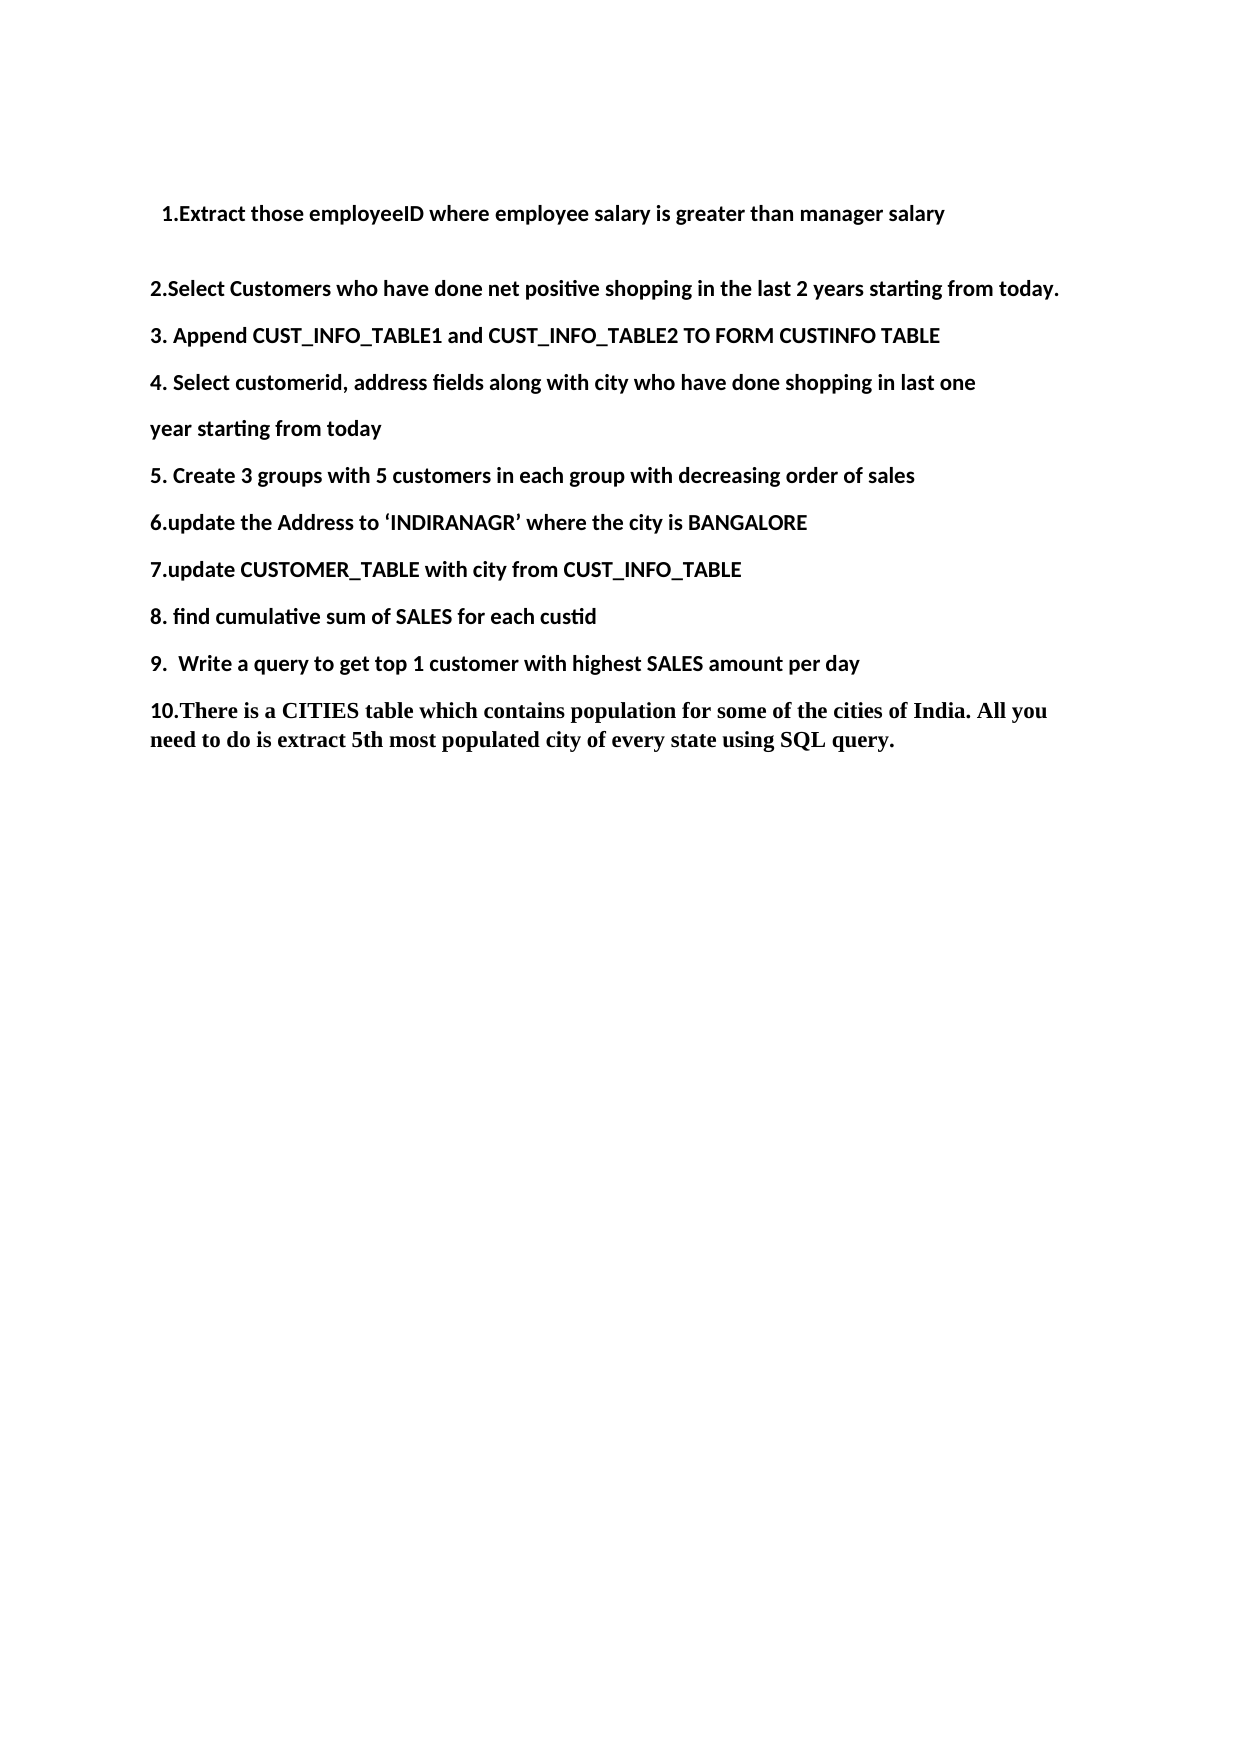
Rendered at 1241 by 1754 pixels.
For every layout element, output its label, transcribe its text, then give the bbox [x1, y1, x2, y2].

text year starting from today [150, 414, 1090, 443]
text 5. Create 3 groups with 5 customers in each group with decreasing order of sales [150, 461, 1090, 489]
text 6.update the Address to ‘INDIRANAGR’ where the city is BANGALORE [150, 508, 1090, 536]
text 9. Write a query to get top 1 customer with highest SALES amount per day [150, 649, 1090, 677]
text 3. Append CUST_INFO_TABLE1 and CUST_INFO_TABLE2 TO FORM CUSTINFO TABLE [150, 321, 1090, 349]
text 8. find cumulative sum of SALES for each custid [150, 602, 1090, 630]
table_header 1.Extract those employeeID where employee salary is greater than manager salary [150, 197, 1028, 227]
text 10.There is a CITIES table which contains population for some of the cities of India. All you need to do is extract 5th most populated city of every state using SQL query. [150, 696, 1090, 752]
text 7.update CUSTOMER_TABLE with city from CUST_INFO_TABLE [150, 555, 1090, 583]
text 2.Select Customers who have done net positive shopping in the last 2 years starting from today. [150, 274, 1090, 302]
text 4. Select customerid, address fields along with city who have done shopping in last one [150, 368, 1090, 396]
